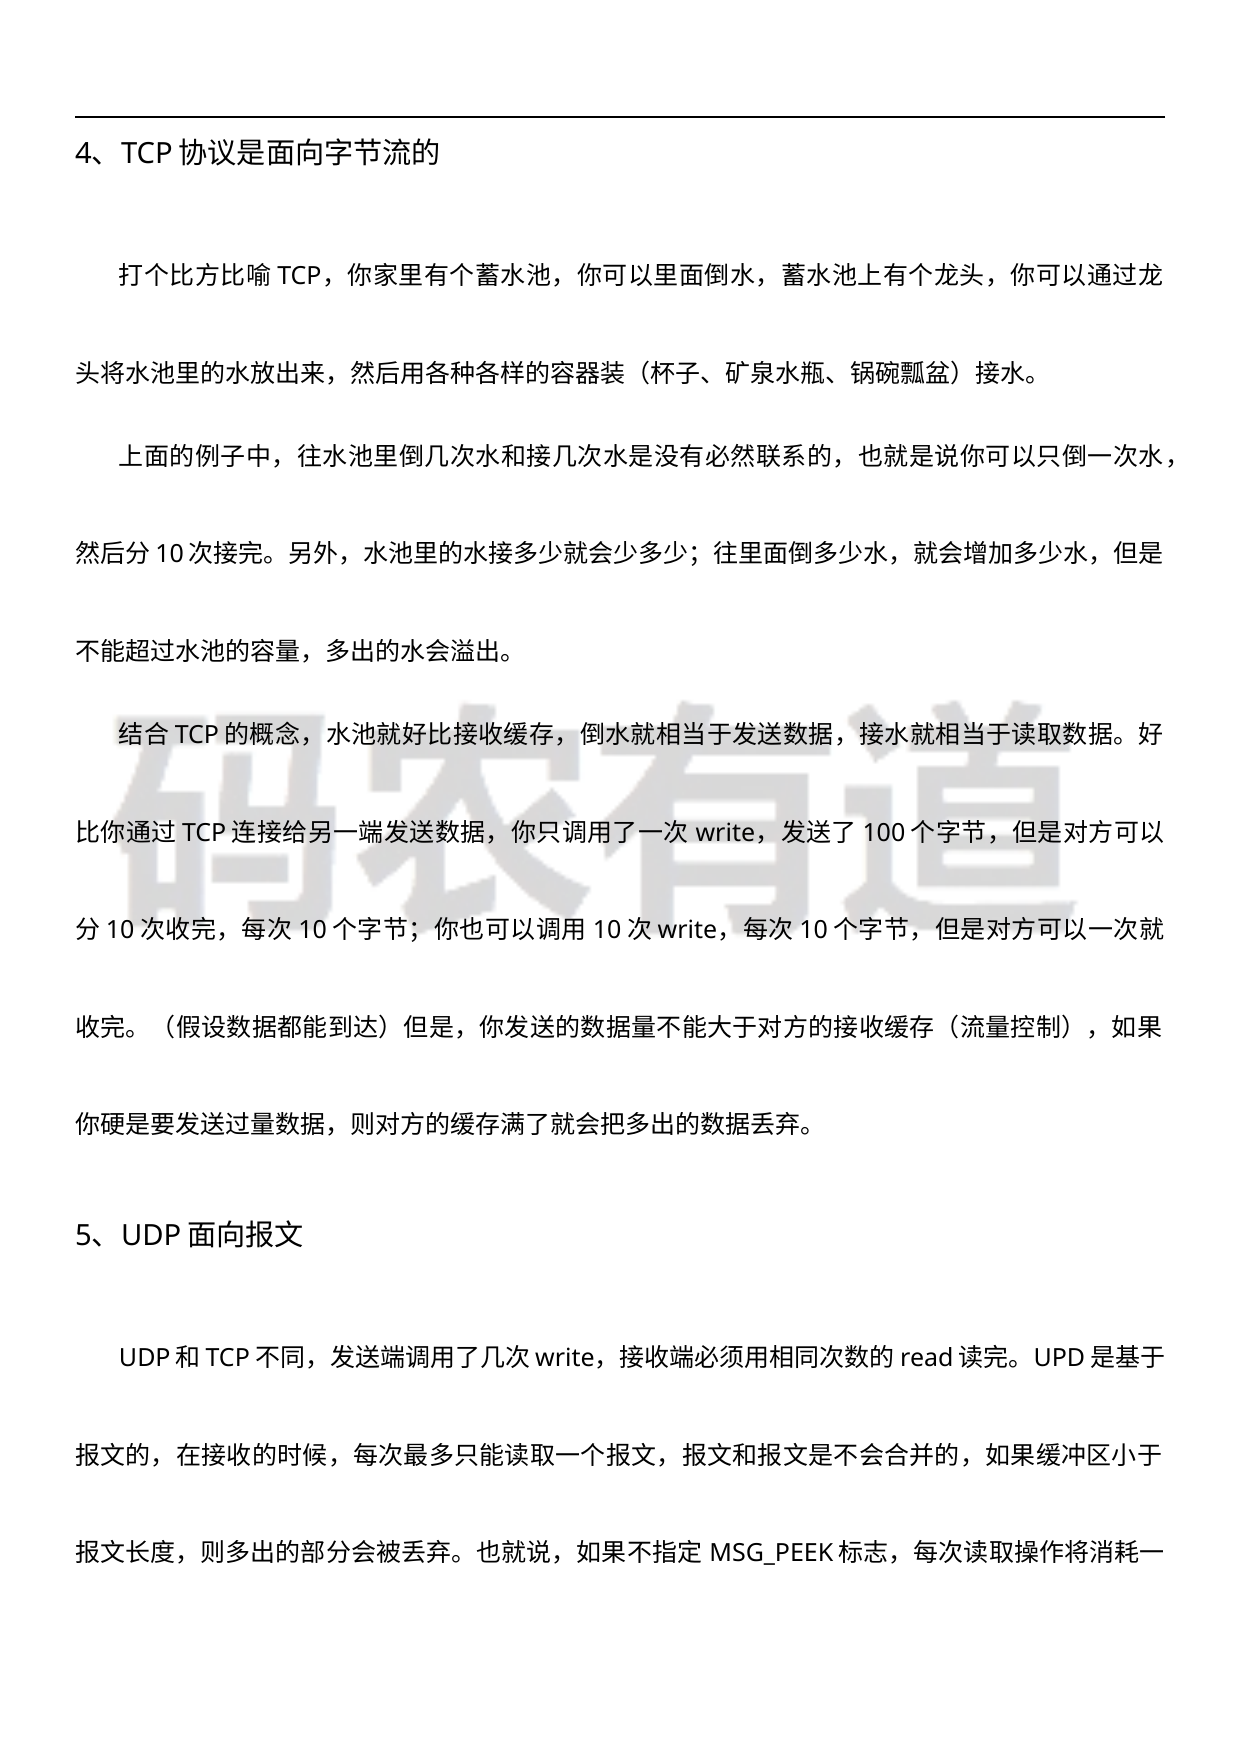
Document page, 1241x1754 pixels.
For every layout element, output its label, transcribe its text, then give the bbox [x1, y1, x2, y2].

text 上面的例子中，往水池里倒几次水和接几次水是没有必然联系的，也就是说你可以只倒一次水，然后分10次接完。另外，水池里的水接多少就会少多少；往里面倒多少水，就会增加多少水，但是不能超过水池的容量，多出的水会溢出。 [75, 422, 1165, 682]
subtitle 4、TCP协议是面向字节流的 [75, 118, 1165, 183]
text 结合TCP的概念，水池就好比接收缓存，倒水就相当于发送数据，接水就相当于读取数据。好比你通过TCP连接给另一端发送数据，你只调用了一次write，发送了100个字节，但是对方可以分10次收完，每次10个字节；你也可以调用10次write，每次10个字节，但是对方可以一次就收完。（假设数据都能到达）但是，你发送的数据量不能大于对方的接收缓存（流量控制），如果你硬是要发送过量数据，则对方的缓存满了就会把多出的数据丢弃。 [75, 700, 1165, 1155]
subtitle 5、UDP面向报文 [75, 1200, 1165, 1265]
text 打个比方比喻TCP，你家里有个蓄水池，你可以里面倒水，蓄水池上有个龙头，你可以通过龙头将水池里的水放出来，然后用各种各样的容器装（杯子、矿泉水瓶、锅碗瓢盆）接水。 [75, 241, 1165, 404]
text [75, 1323, 1165, 1583]
